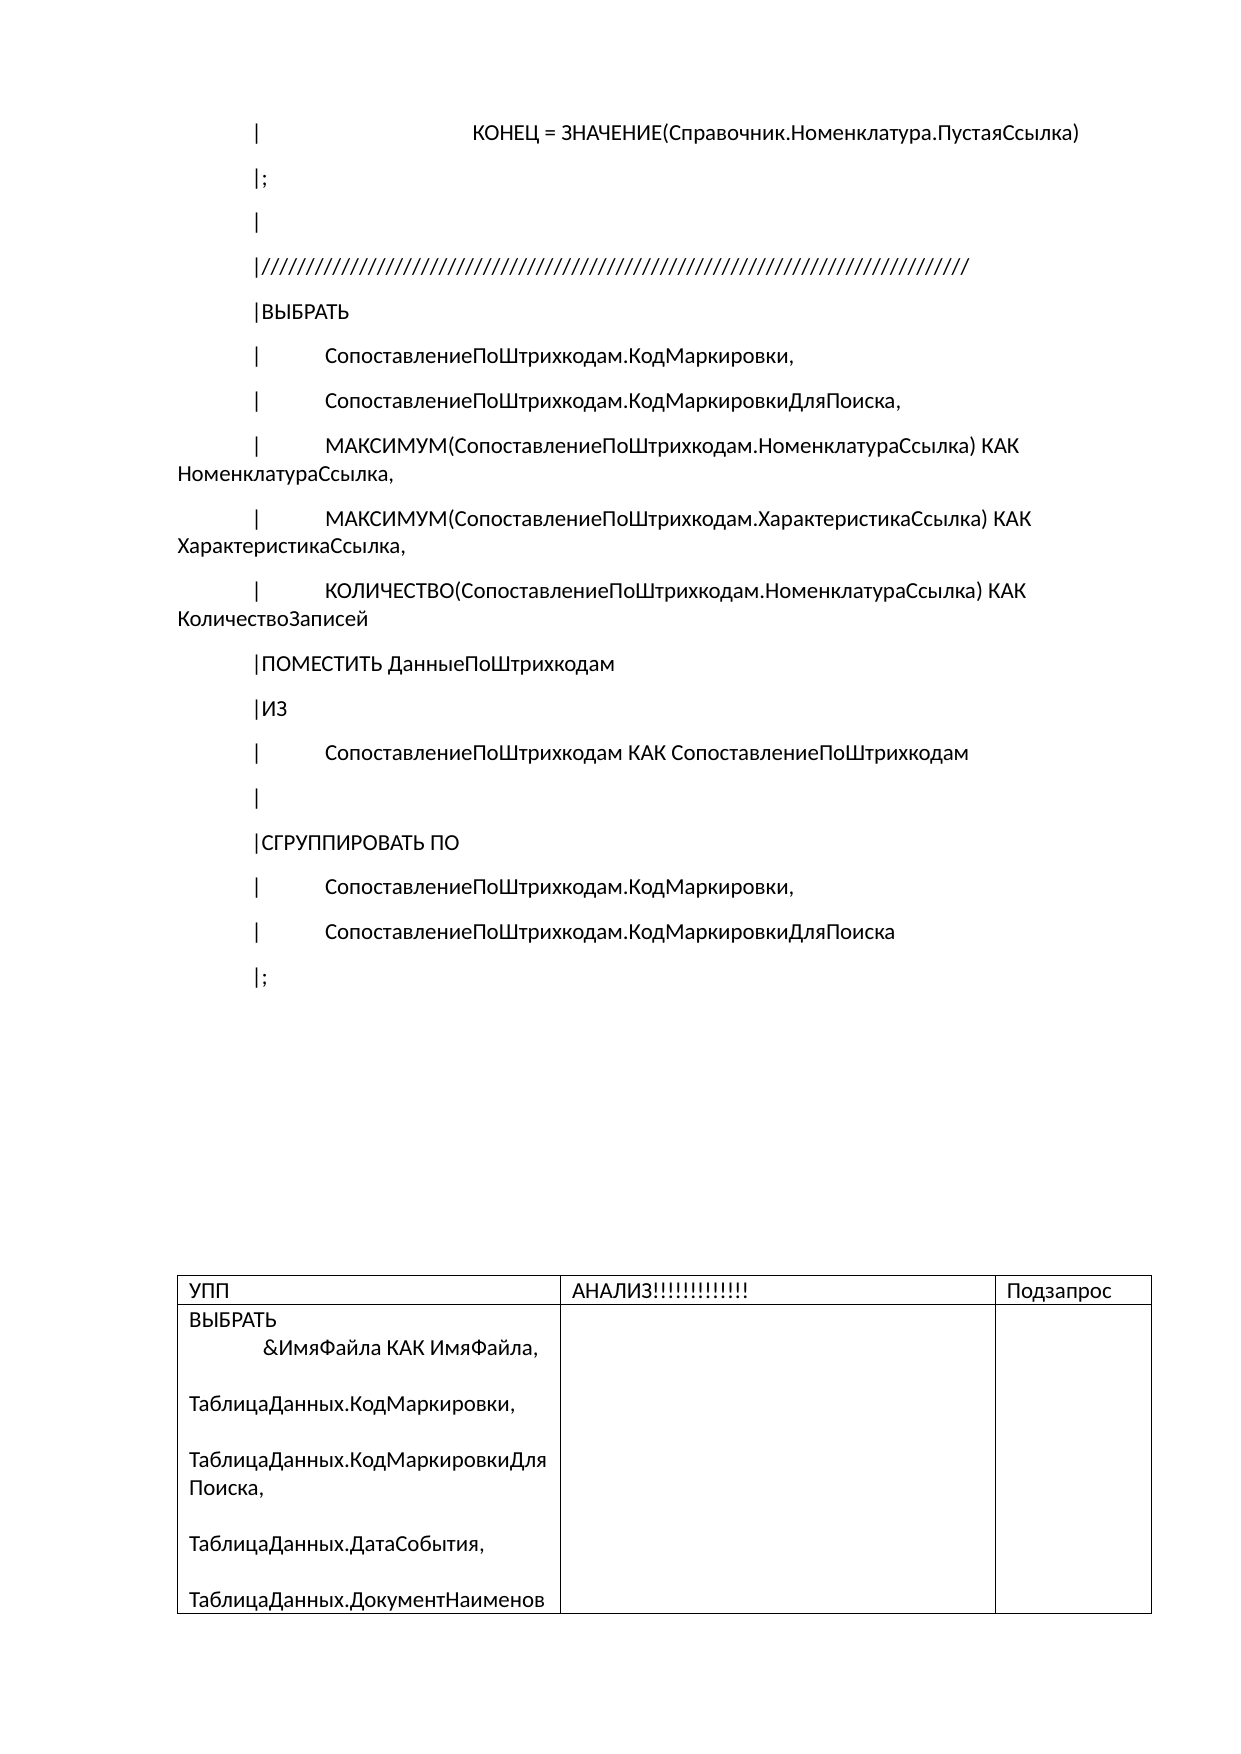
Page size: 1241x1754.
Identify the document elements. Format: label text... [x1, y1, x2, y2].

text | [177, 207, 1152, 236]
text |СГРУППИРОВАТЬ ПО [177, 828, 1152, 856]
text | СопоставлениеПоШтрихкодам КАК СопоставлениеПоШтрихкодам [177, 738, 1152, 766]
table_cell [178, 1305, 560, 1613]
text |ПОМЕСТИТЬ ДанныеПоШтрихкодам [177, 649, 1152, 677]
text |ВЫБРАТЬ [177, 297, 1152, 325]
text | СопоставлениеПоШтрихкодам.КодМаркировки, [177, 872, 1152, 901]
text | СопоставлениеПоШтрихкодам.КодМаркировки, [177, 342, 1152, 369]
table_cell [561, 1305, 995, 1613]
text | [177, 783, 1152, 811]
table_header УПП [178, 1276, 560, 1304]
text |; [177, 163, 1152, 191]
text | КОЛИЧЕСТВО(СопоставлениеПоШтрихкодам.НоменклатураСсылка) КАК КоличествоЗаписей [177, 576, 1152, 632]
text |ИЗ [177, 694, 1152, 722]
text | МАКСИМУМ(СопоставлениеПоШтрихкодам.ХарактеристикаСсылка) КАК ХарактеристикаСсылка, [177, 504, 1152, 560]
text | СопоставлениеПоШтрихкодам.КодМаркировкиДляПоиска, [177, 386, 1152, 414]
text |; [177, 962, 1152, 990]
text | СопоставлениеПоШтрихкодам.КодМаркировкиДляПоиска [177, 917, 1152, 945]
text | МАКСИМУМ(СопоставлениеПоШтрихкодам.НоменклатураСсылка) КАК НоменклатураСсылка, [177, 431, 1152, 487]
text |//////////////////////////////////////////////////////////////////////////////// [177, 252, 1152, 280]
table_header АНАЛИЗ!!!!!!!!!!!!! [561, 1276, 995, 1304]
table_header Подзапрос [996, 1276, 1151, 1304]
table_cell [996, 1305, 1151, 1613]
text | КОНЕЦ = ЗНАЧЕНИЕ(Справочник.Номенклатура.ПустаяСсылка) [177, 118, 1152, 146]
